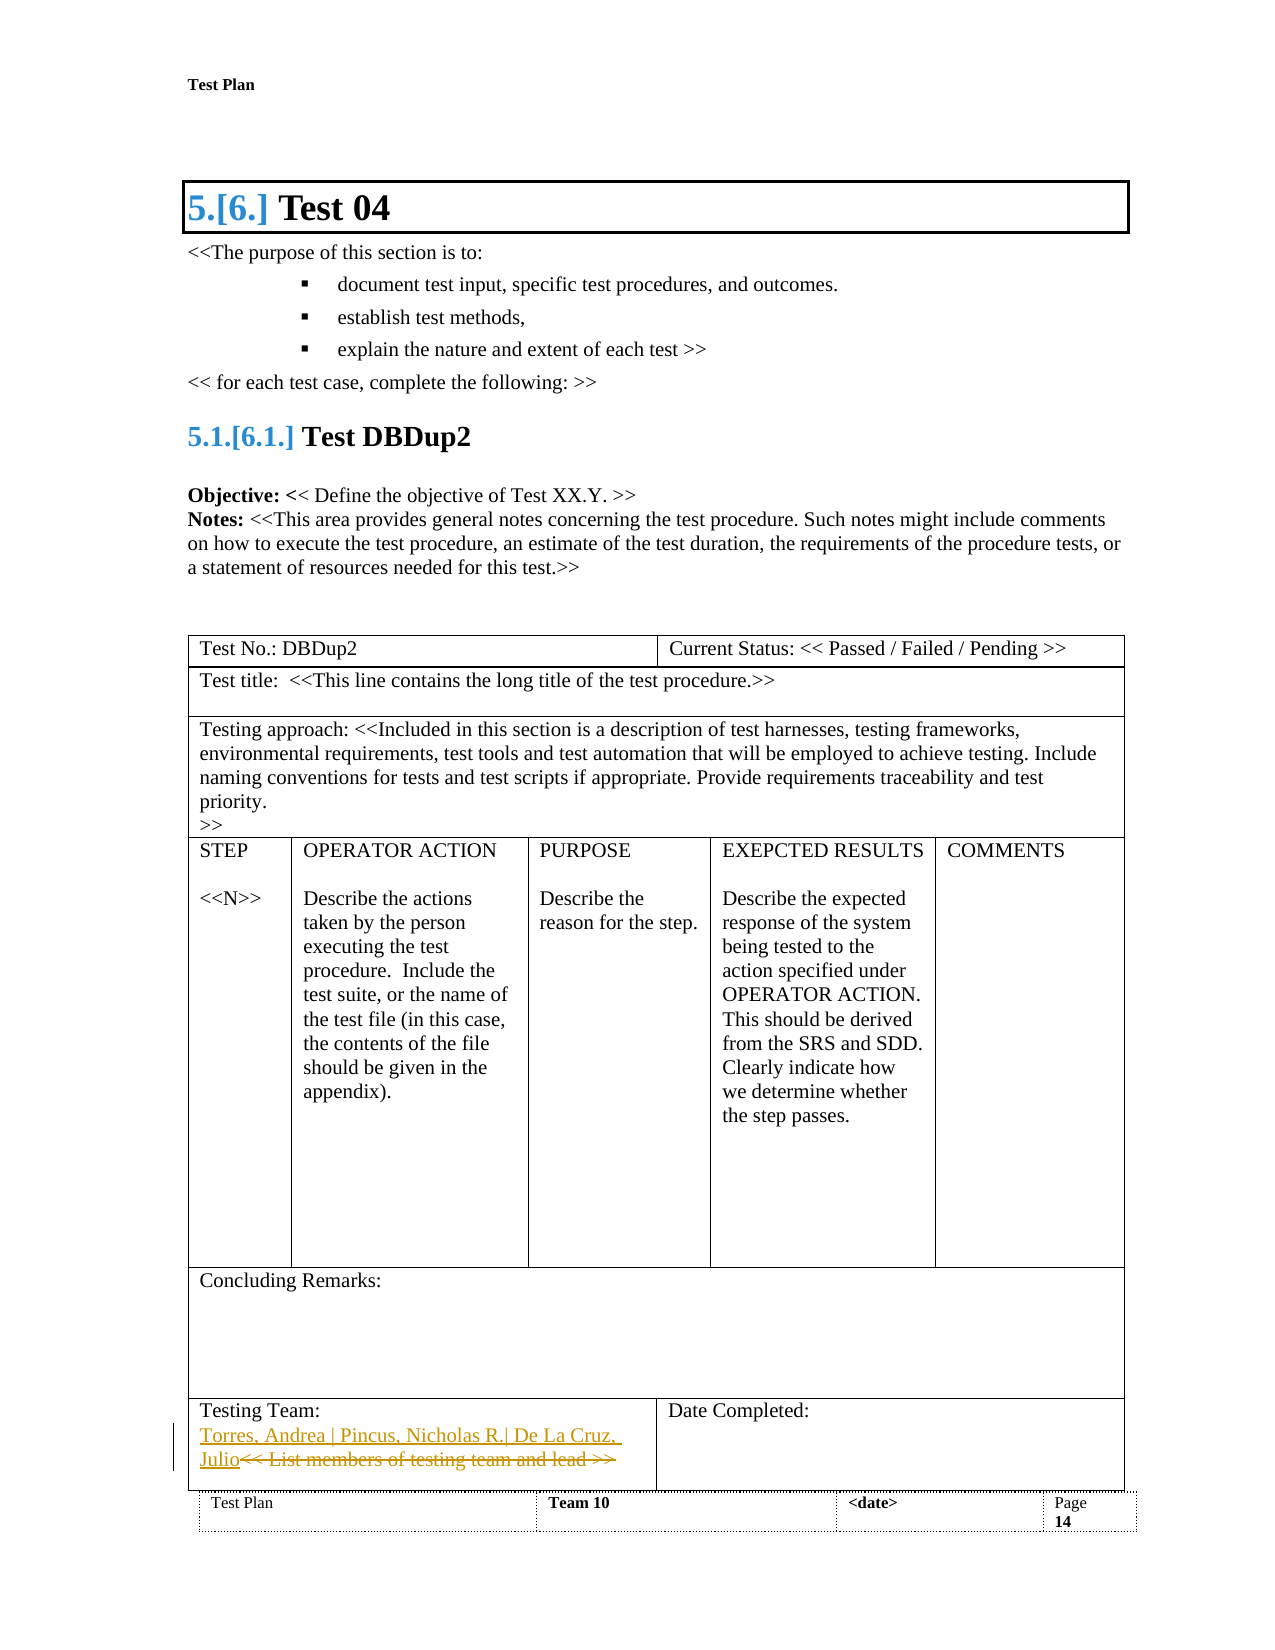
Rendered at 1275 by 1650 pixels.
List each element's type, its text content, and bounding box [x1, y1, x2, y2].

table_cell Test title: <<This line contains the long title of the test procedure.>> [189, 668, 1124, 716]
list explain the nature and extent of each test >> [300, 337, 1125, 361]
text << for each test case, complete the following: >> [187, 369, 1125, 394]
text Notes: <<This area provides general notes concerning the test procedure. Such notes might include comments on how to execute the test procedure, an estimate of the test duration, the requirements of the procedure tests, or a statement of resources needed for this test.>> [187, 507, 1125, 579]
table_header Current Status: << Passed / Failed / Pending >> [658, 636, 1124, 666]
table_cell Testing approach: <<Included in this section is a description of test harnesses, testing frameworks, environmental requirements, test tools and test automation that will be employed to achieve testing. Include naming conventions for tests and test scripts if appropriate. Provide requirements traceability and test priority. >> [189, 717, 1124, 837]
subtitle Test 04 [185, 183, 1127, 231]
subtitle Test DBDup2 [187, 419, 1125, 452]
text Objective: << Define the objective of Test XX.Y. >> [187, 482, 1125, 507]
table_cell Date Completed: [657, 1399, 1124, 1490]
table_cell PURPOSE Describe the reason for the step. [529, 838, 710, 1267]
list document test input, specific test procedures, and outcomes. [300, 272, 1125, 296]
table_cell Concluding Remarks: [189, 1268, 1124, 1397]
table_cell STEP <<N>> [189, 838, 291, 1267]
table_cell OPERATOR ACTION Describe the actions taken by the person executing the test procedure. Include the test suite, or the name of the test file (in this case, the contents of the file should be given in the appendix). [292, 838, 528, 1267]
table_cell COMMENTS [936, 838, 1124, 1267]
list establish test methods, [300, 305, 1125, 329]
table_header Test No.: DBDup2 [189, 636, 657, 666]
text <<The purpose of this section is to: [187, 240, 1125, 264]
table_cell Testing Team: [189, 1399, 656, 1490]
table_cell EXEPCTED RESULTS Describe the expected response of the system being tested to the action specified under OPERATOR ACTION. This should be derived from the SRS and SDD. Clearly indicate how we determine whether the step passes. [711, 838, 935, 1267]
